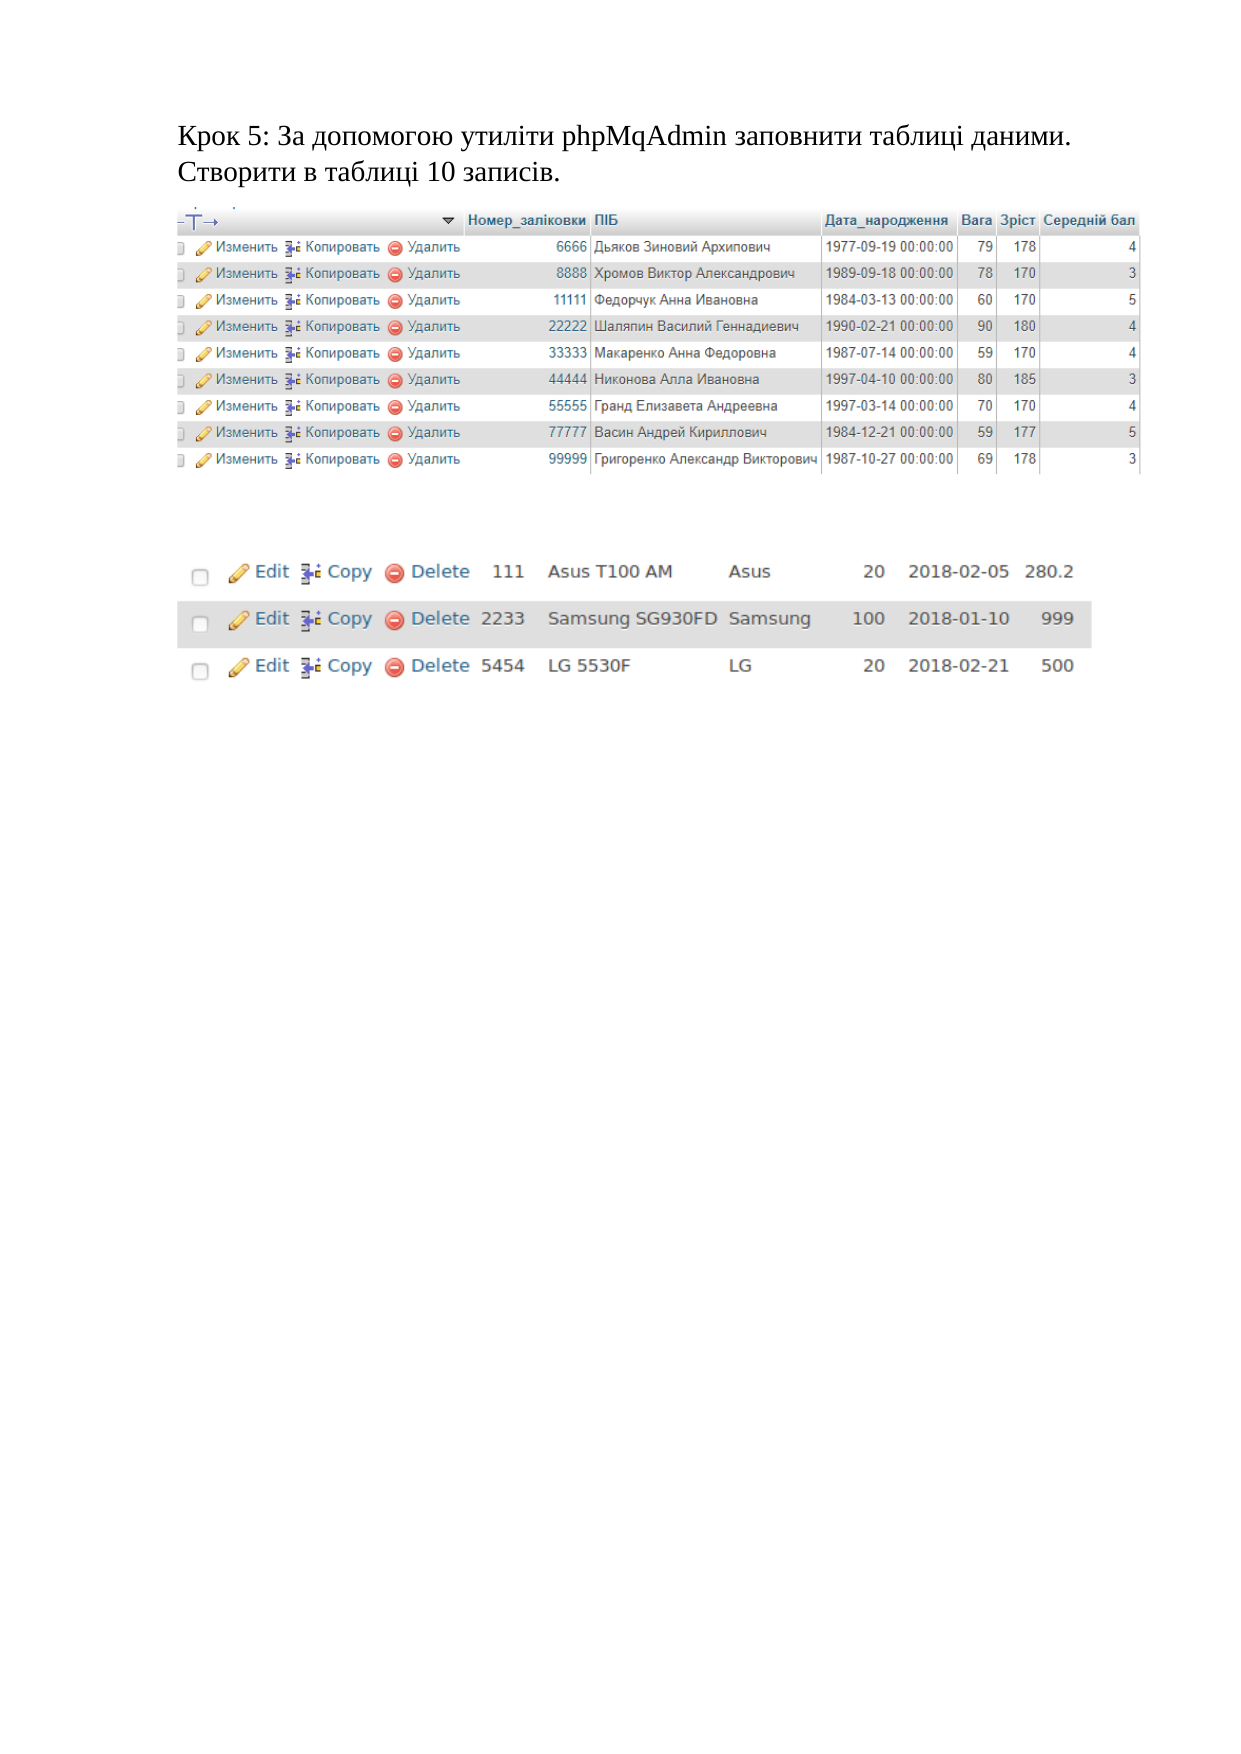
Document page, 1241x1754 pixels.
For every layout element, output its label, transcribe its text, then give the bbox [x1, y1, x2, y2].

text Крок 5: За допомогою утиліти phpMqAdmin заповнити таблиці даними. Створити в таблиці 10 записів. [177, 118, 1152, 188]
picture [177, 207, 1152, 487]
picture [177, 557, 1152, 712]
